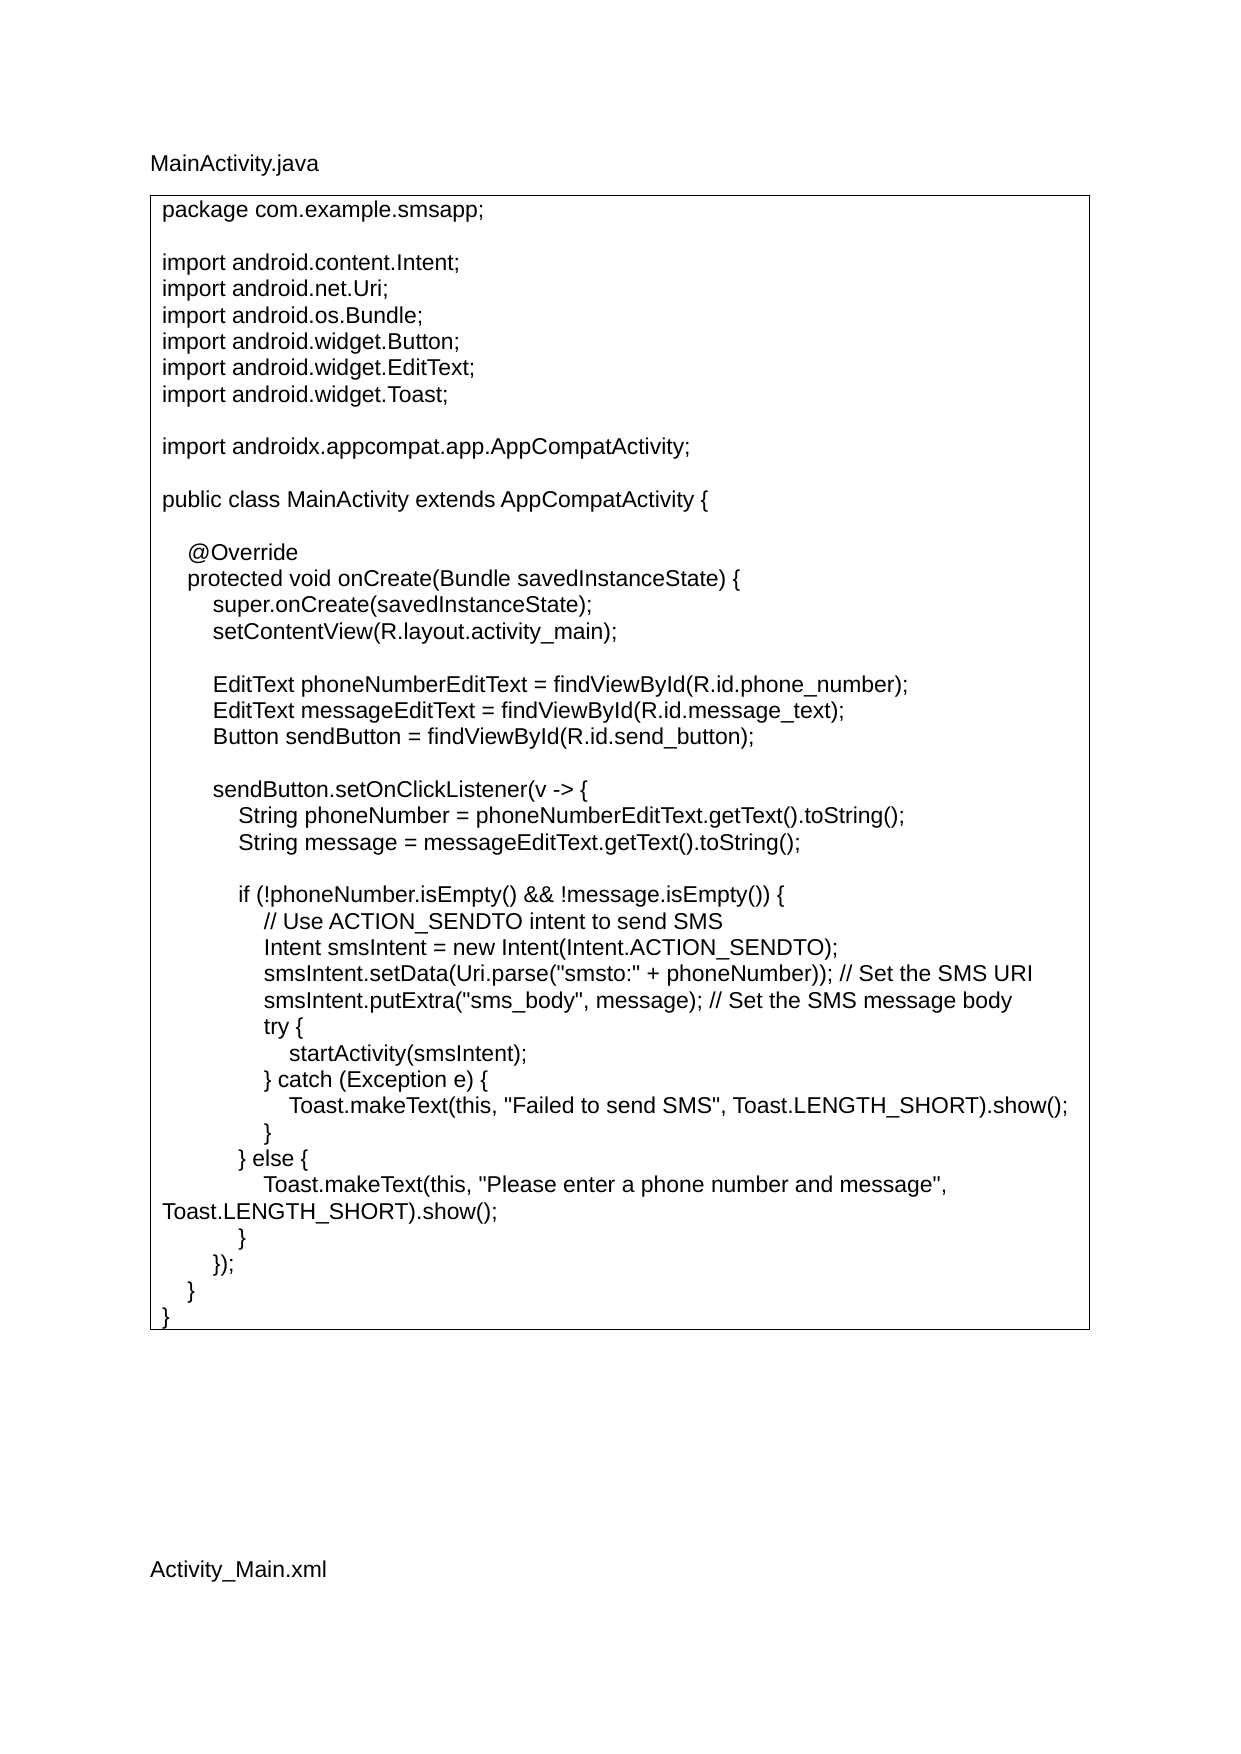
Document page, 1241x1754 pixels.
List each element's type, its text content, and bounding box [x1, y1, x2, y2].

text MainActivity.java [150, 150, 1090, 176]
table_header package com.example.smsapp; import android.content.Intent; import android.net.Uri; import android.os.Bundle; import android.widget.Button; import android.widget.EditText; import android.widget.Toast; import androidx.appcompat.app.AppCompatActivity; public class MainActivity extends AppCompatActivity { @Override protected void onCreate(Bundle savedInstanceState) { super.onCreate(savedInstanceState); setContentView(R.layout.activity_main); EditText phoneNumberEditText = findViewById(R.id.phone_number); EditText messageEditText = findViewById(R.id.message_text); Button sendButton = findViewById(R.id.send_button); sendButton.setOnClickListener(v -> { String phoneNumber = phoneNumberEditText.getText().toString(); String message = messageEditText.getText().toString(); if (!phoneNumber.isEmpty() && !message.isEmpty()) { // Use ACTION_SENDTO intent to send SMS Intent smsIntent = new Intent(Intent.ACTION_SENDTO); smsIntent.setData(Uri.parse("smsto:" + phoneNumber)); // Set the SMS URI smsIntent.putExtra("sms_body", message); // Set the SMS message body try { startActivity(smsIntent); } catch (Exception e) { Toast.makeText(this, "Failed to send SMS", Toast.LENGTH_SHORT).show(); } } else { Toast.makeText(this, "Please enter a phone number and message", Toast.LENGTH_SHORT).show(); } }); } } [151, 196, 1089, 1329]
text Activity_Main.xml [150, 1556, 1090, 1582]
